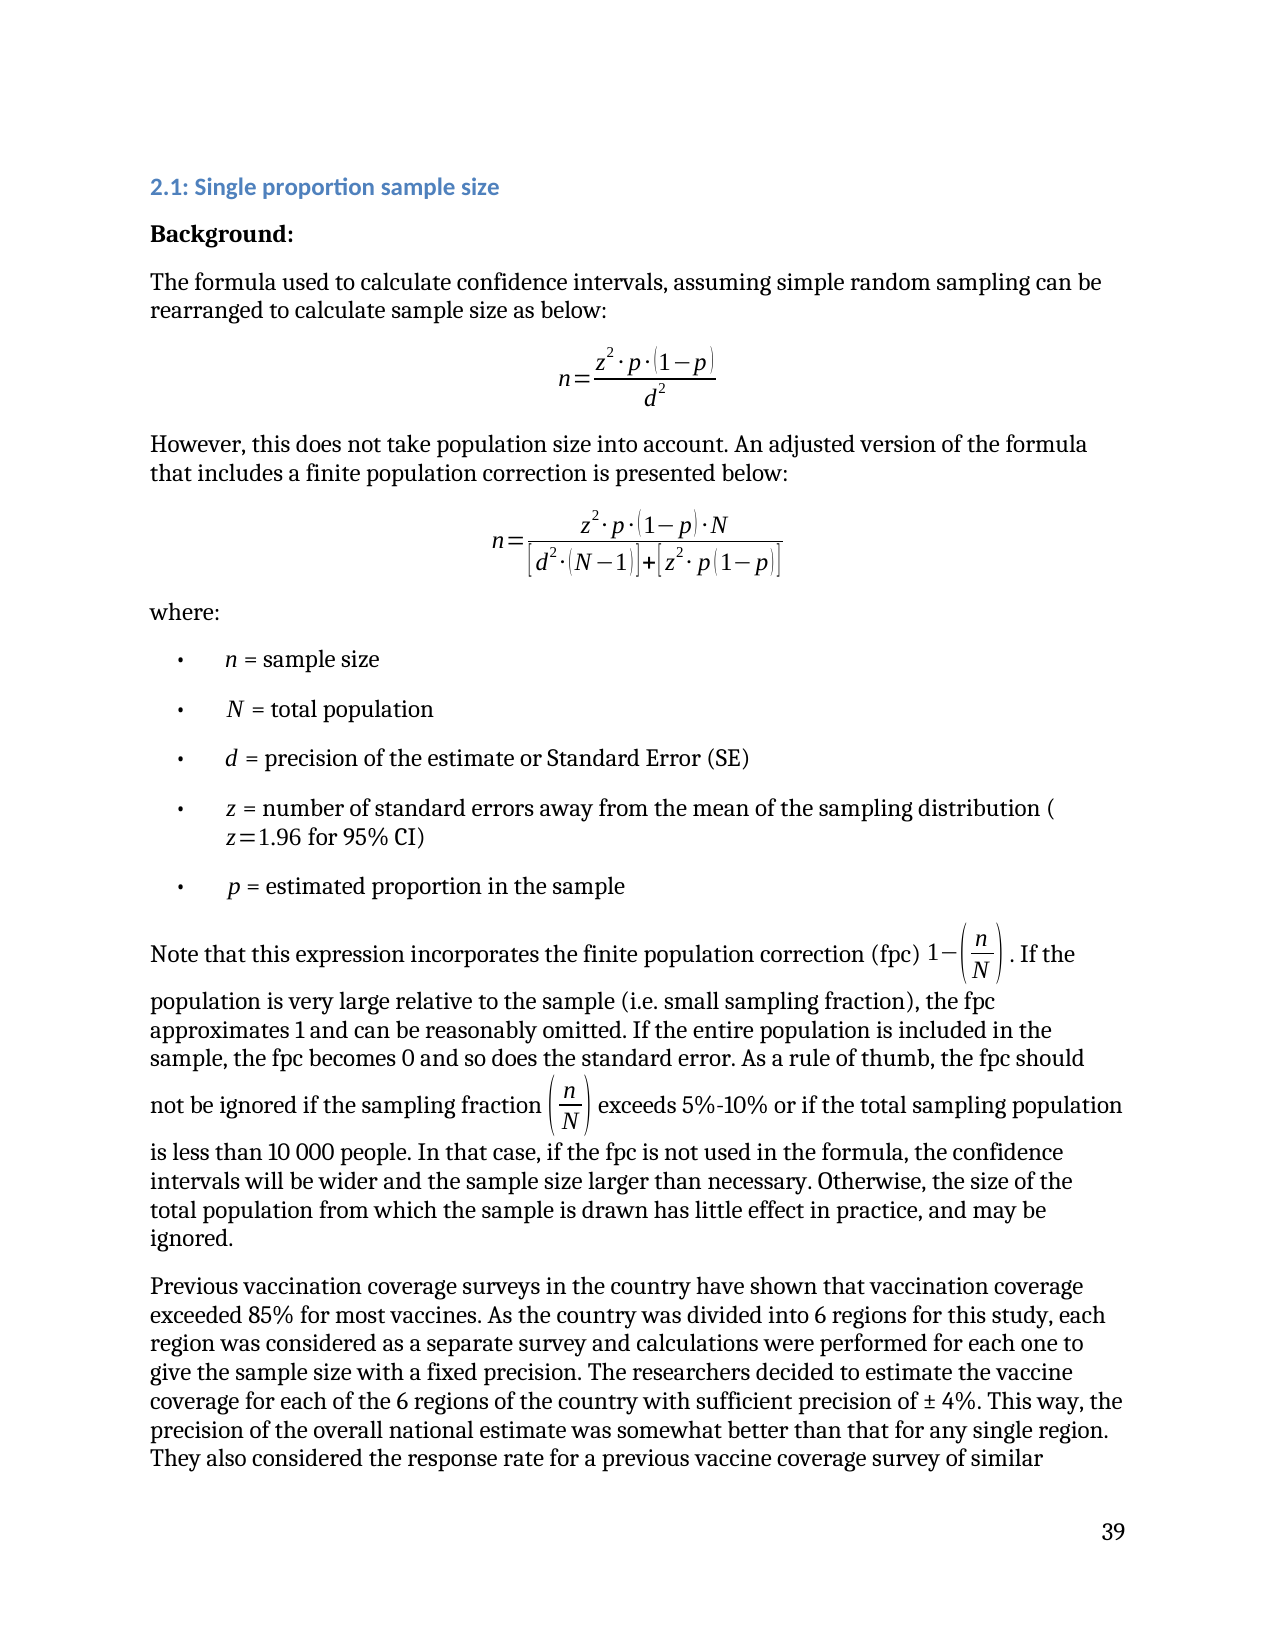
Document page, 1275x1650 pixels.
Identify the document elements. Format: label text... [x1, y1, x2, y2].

list = number of standard errors away from the mean of the sampling distribution ( for 95% CI) [175, 794, 1125, 851]
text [150, 1272, 1125, 1473]
subtitle 2.1: Single proportion sample size [150, 171, 1125, 201]
text Background: [150, 220, 1125, 249]
list = sample size [175, 645, 1125, 674]
list = total population [175, 695, 1125, 723]
text However, this does not take population size into account. An adjusted version of the formula that includes a finite population correction is presented below: [150, 430, 1125, 488]
text where: [150, 598, 1125, 626]
text Note that this expression incorporates the finite population correction (fpc) . If the population is very large relative to the sample (i.e. small sampling fraction), the fpc approximates 1 and can be reasonably omitted. If the entire population is included in the sample, the fpc becomes 0 and so does the standard error. As a rule of thumb, the fpc should not be ignored if the sampling fraction exceeds 5%-10% or if the total sampling population is less than 10 000 people. In that case, if the fpc is not used in the formula, the confidence intervals will be wider and the sample size larger than necessary. Otherwise, the size of the total population from which the sample is drawn has little effect in practice, and may be ignored. [150, 922, 1125, 1253]
list = estimated proportion in the sample [175, 872, 1125, 901]
list = precision of the estimate or Standard Error (SE) [175, 744, 1125, 773]
text The formula used to calculate confidence intervals, assuming simple random sampling can be rearranged to calculate sample size as below: [150, 268, 1125, 325]
